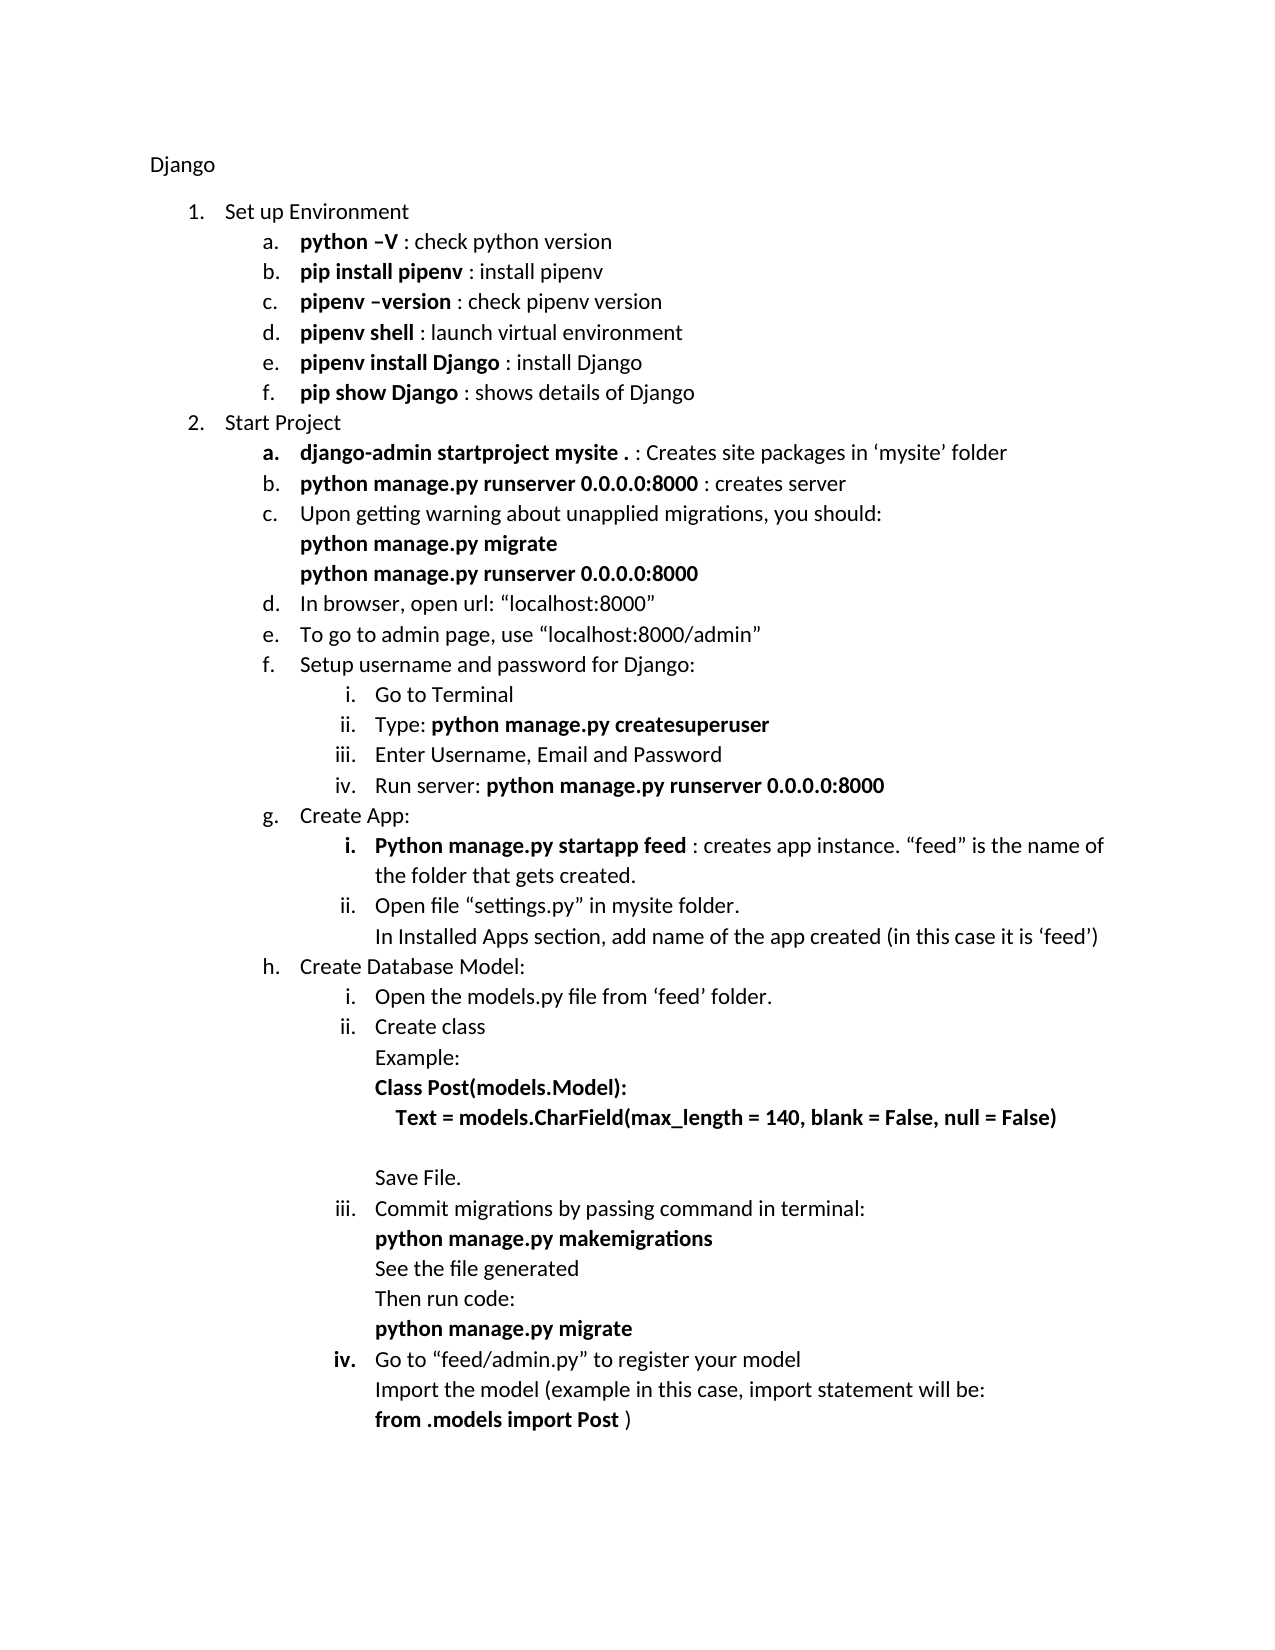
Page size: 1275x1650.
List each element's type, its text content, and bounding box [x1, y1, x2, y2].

list pip show Django : shows details of Django [262, 378, 1125, 406]
list Open the models.py file from ‘feed’ folder. [356, 982, 1125, 1010]
list Create App: [262, 801, 1125, 829]
list Start Project [187, 408, 1125, 436]
list Setup username and password for Django: [262, 650, 1125, 678]
list Go to Terminal [356, 680, 1125, 708]
list Enter Username, Email and Password [356, 741, 1125, 769]
list Create Database Model: [262, 952, 1125, 980]
list Type: python manage.py createsuperuser [356, 710, 1125, 738]
list pipenv –version : check pipenv version [262, 287, 1125, 316]
list Create class [356, 1012, 1125, 1041]
list pipenv install Django : install Django [262, 348, 1125, 376]
list In Installed Apps section, add name of the app created (in this case it is ‘feed’) [375, 922, 1125, 950]
list python manage.py runserver 0.0.0.0:8000 [300, 559, 1125, 587]
list Open file “settings.py” in mysite folder. [356, 892, 1125, 920]
list Text = models.CharField(max_length = 140, blank = False, null = False) [375, 1103, 1125, 1131]
list pipenv shell : launch virtual environment [262, 318, 1125, 346]
list python manage.py migrate [300, 529, 1125, 557]
list To go to admin page, use “localhost:8000/admin” [262, 620, 1125, 648]
list Go to “feed/admin.py” to register your model [356, 1345, 1125, 1373]
list from .models import Post ) [375, 1405, 1125, 1433]
list See the file generated [375, 1254, 1125, 1282]
list python –V : check python version [262, 227, 1125, 255]
list django-admin startproject mysite . : Creates site packages in ‘mysite’ folder [262, 438, 1125, 467]
list python manage.py runserver 0.0.0.0:8000 : creates server [262, 469, 1125, 497]
list Upon getting warning about unapplied migrations, you should: [262, 499, 1125, 527]
list python manage.py makemigrations [375, 1224, 1125, 1252]
list Set up Environment [187, 197, 1125, 225]
list Run server: python manage.py runserver 0.0.0.0:8000 [356, 771, 1125, 799]
list Save File. [375, 1163, 1125, 1192]
list python manage.py migrate [375, 1314, 1125, 1343]
list pip install pipenv : install pipenv [262, 257, 1125, 285]
list In browser, open url: “localhost:8000” [262, 589, 1125, 618]
list Python manage.py startapp feed : creates app instance. “feed” is the name of the folder that gets created. [356, 831, 1125, 889]
text Django [150, 150, 1125, 178]
list Commit migrations by passing command in terminal: [356, 1194, 1125, 1222]
list Import the model (example in this case, import statement will be: [375, 1375, 1125, 1403]
list Then run code: [375, 1284, 1125, 1312]
list Class Post(models.Model): [375, 1073, 1125, 1101]
list Example: [375, 1043, 1125, 1071]
